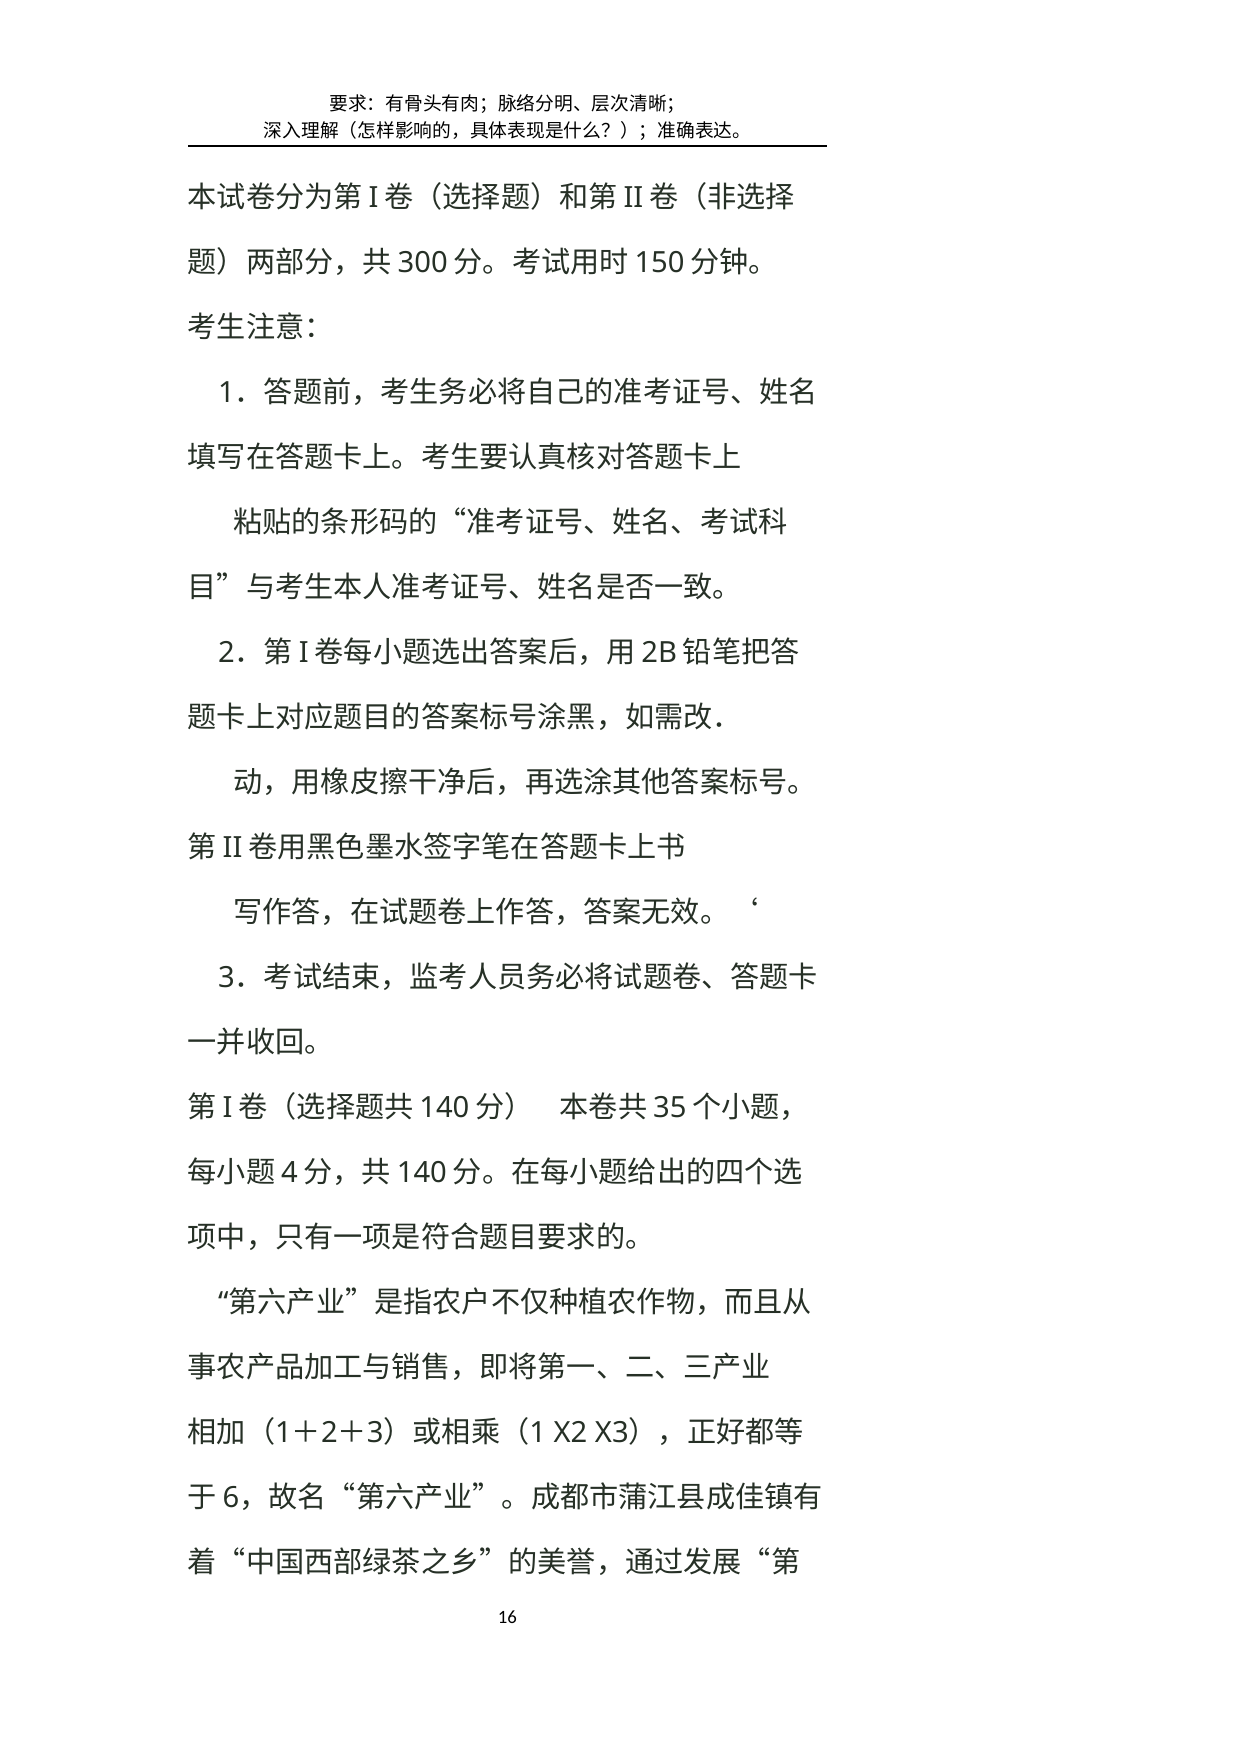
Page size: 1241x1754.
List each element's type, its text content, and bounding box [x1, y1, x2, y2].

text 第I卷（选择题共140分） 本卷共35个小题，每小题4分，共140分。在每小题给出的四个选项中，只有一项是 符合题目要求的。 [187, 1072, 827, 1267]
text 3．考试结束，监考人员务必将试题卷、答题卡一并收回。 [187, 942, 827, 1072]
text 动，用橡皮擦干净后，再选涂其他答案标号。第II卷用黑色墨水签字笔在答题卡上书 [187, 747, 827, 877]
text 1．答题前，考生务必将自己的准考证号、姓名填写在答题卡上。考生要认真核对答题卡上 [187, 357, 827, 487]
text 考生注意： [187, 292, 827, 357]
text “第六产业”是指农户不仅种植农作物，而且从事农产品加工与销售，即将第一、二、三产业 [187, 1267, 827, 1397]
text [187, 1397, 827, 1592]
text 写作答，在试题卷上作答，答案无效。‘ [187, 877, 827, 942]
text 粘贴的条形码的“准考证号、姓名、考试科目”与考生本人准考证号、姓名是否一致。 [187, 487, 827, 617]
text 本试卷分为第I卷（选择题）和第II卷（非选择题）两部分，共300分。考试用时150分钟。 [187, 162, 827, 292]
text 2．第I卷每小题选出答案后，用2B铅笔把答题卡上对应题目的答案标号涂黑，如需改． [187, 617, 827, 747]
